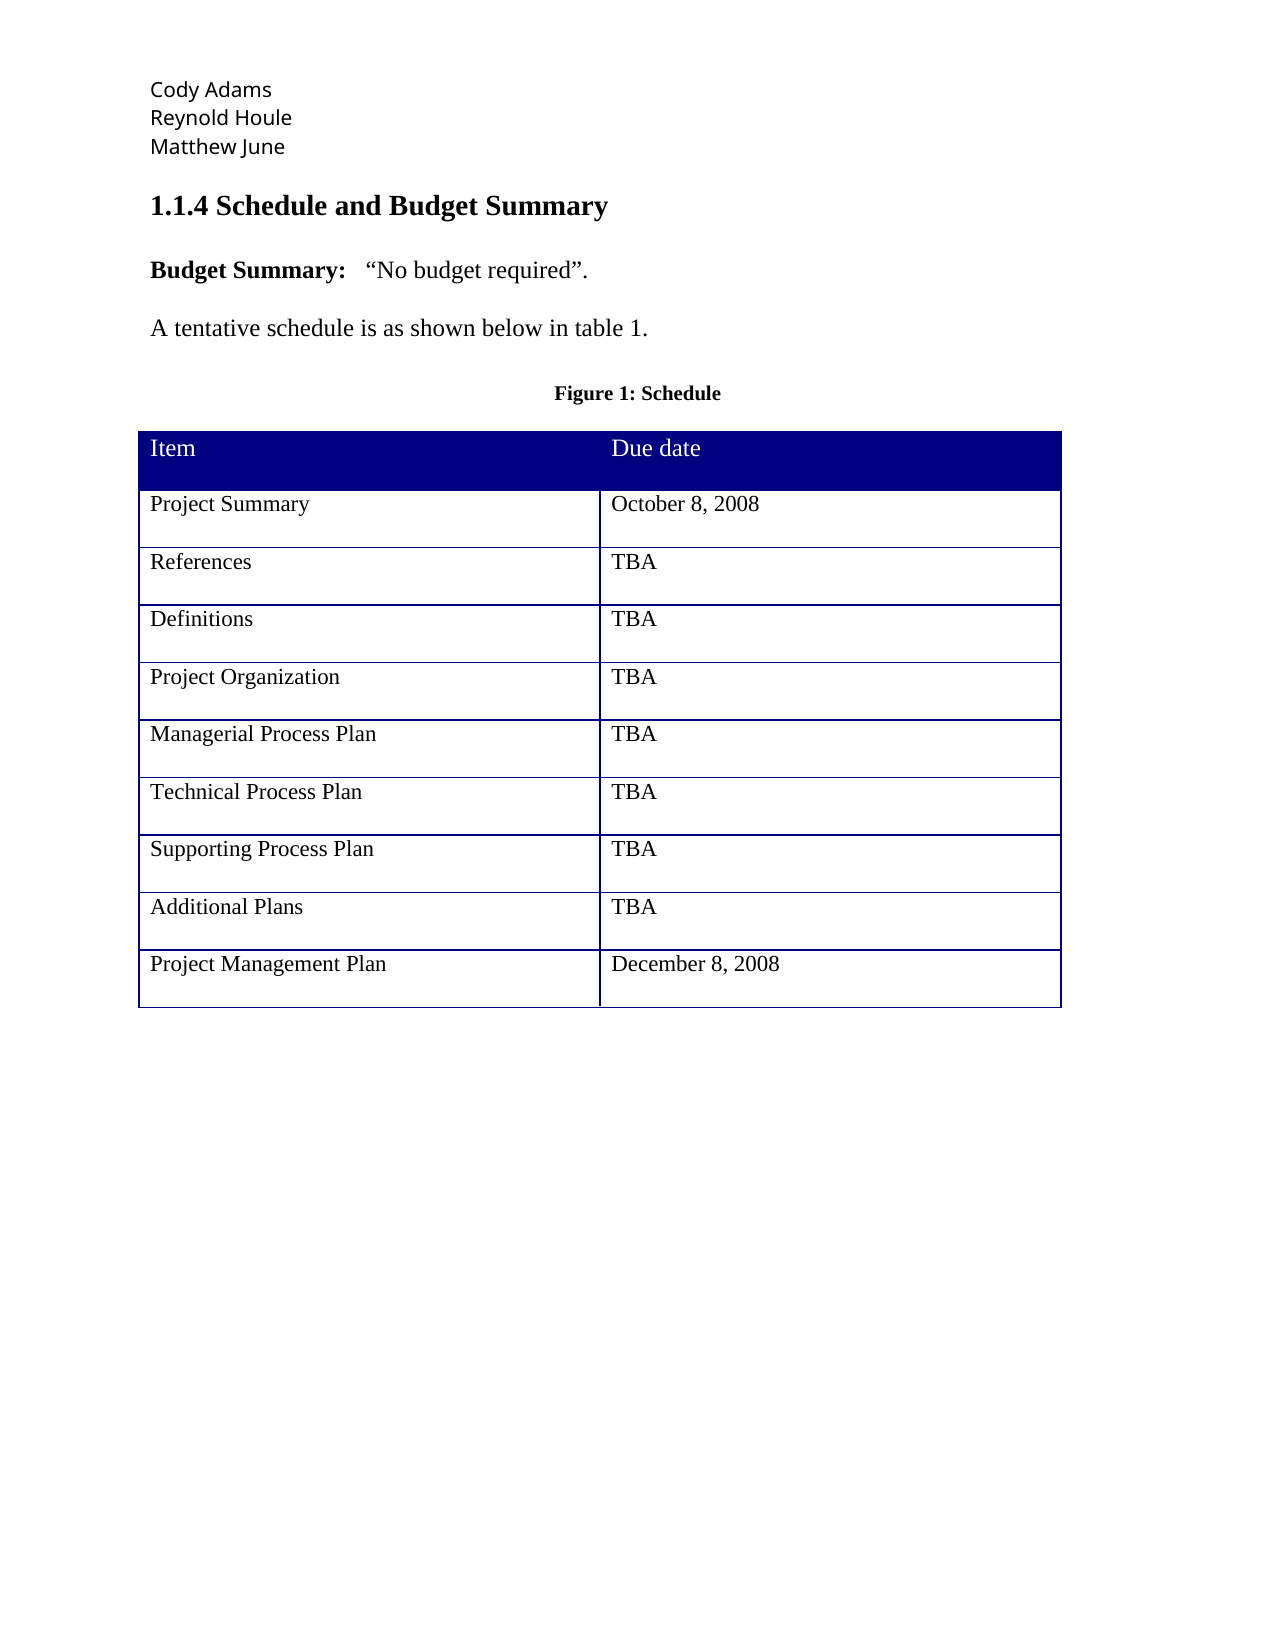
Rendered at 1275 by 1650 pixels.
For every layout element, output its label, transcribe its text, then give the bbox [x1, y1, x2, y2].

table_cell Supporting Process Plan [140, 836, 599, 891]
table_cell Project Management Plan [140, 951, 599, 1006]
table_cell TBA [601, 548, 1060, 604]
table_cell October 8, 2008 [601, 491, 1060, 546]
text 1.1.4 Schedule and Budget Summary [150, 188, 1125, 222]
table_cell TBA [601, 606, 1060, 661]
table_cell TBA [601, 836, 1060, 891]
table_cell December 8, 2008 [601, 951, 1060, 1006]
table_cell References [140, 548, 599, 604]
table_header Item [140, 433, 599, 489]
table_cell Technical Process Plan [140, 778, 599, 834]
table_cell TBA [601, 721, 1060, 776]
table_cell Additional Plans [140, 893, 599, 949]
table_cell Project Organization [140, 663, 599, 719]
table_cell TBA [601, 778, 1060, 834]
table_cell TBA [601, 893, 1060, 949]
text Budget Summary: “No budget required”. [150, 255, 1125, 284]
table_cell Definitions [140, 606, 599, 661]
table_header Due date [601, 433, 1060, 489]
text A tentative schedule is as shown below in table 1. [150, 313, 1125, 342]
table_cell Managerial Process Plan [140, 721, 599, 776]
table_cell Project Summary [140, 491, 599, 546]
table_cell TBA [601, 663, 1060, 719]
